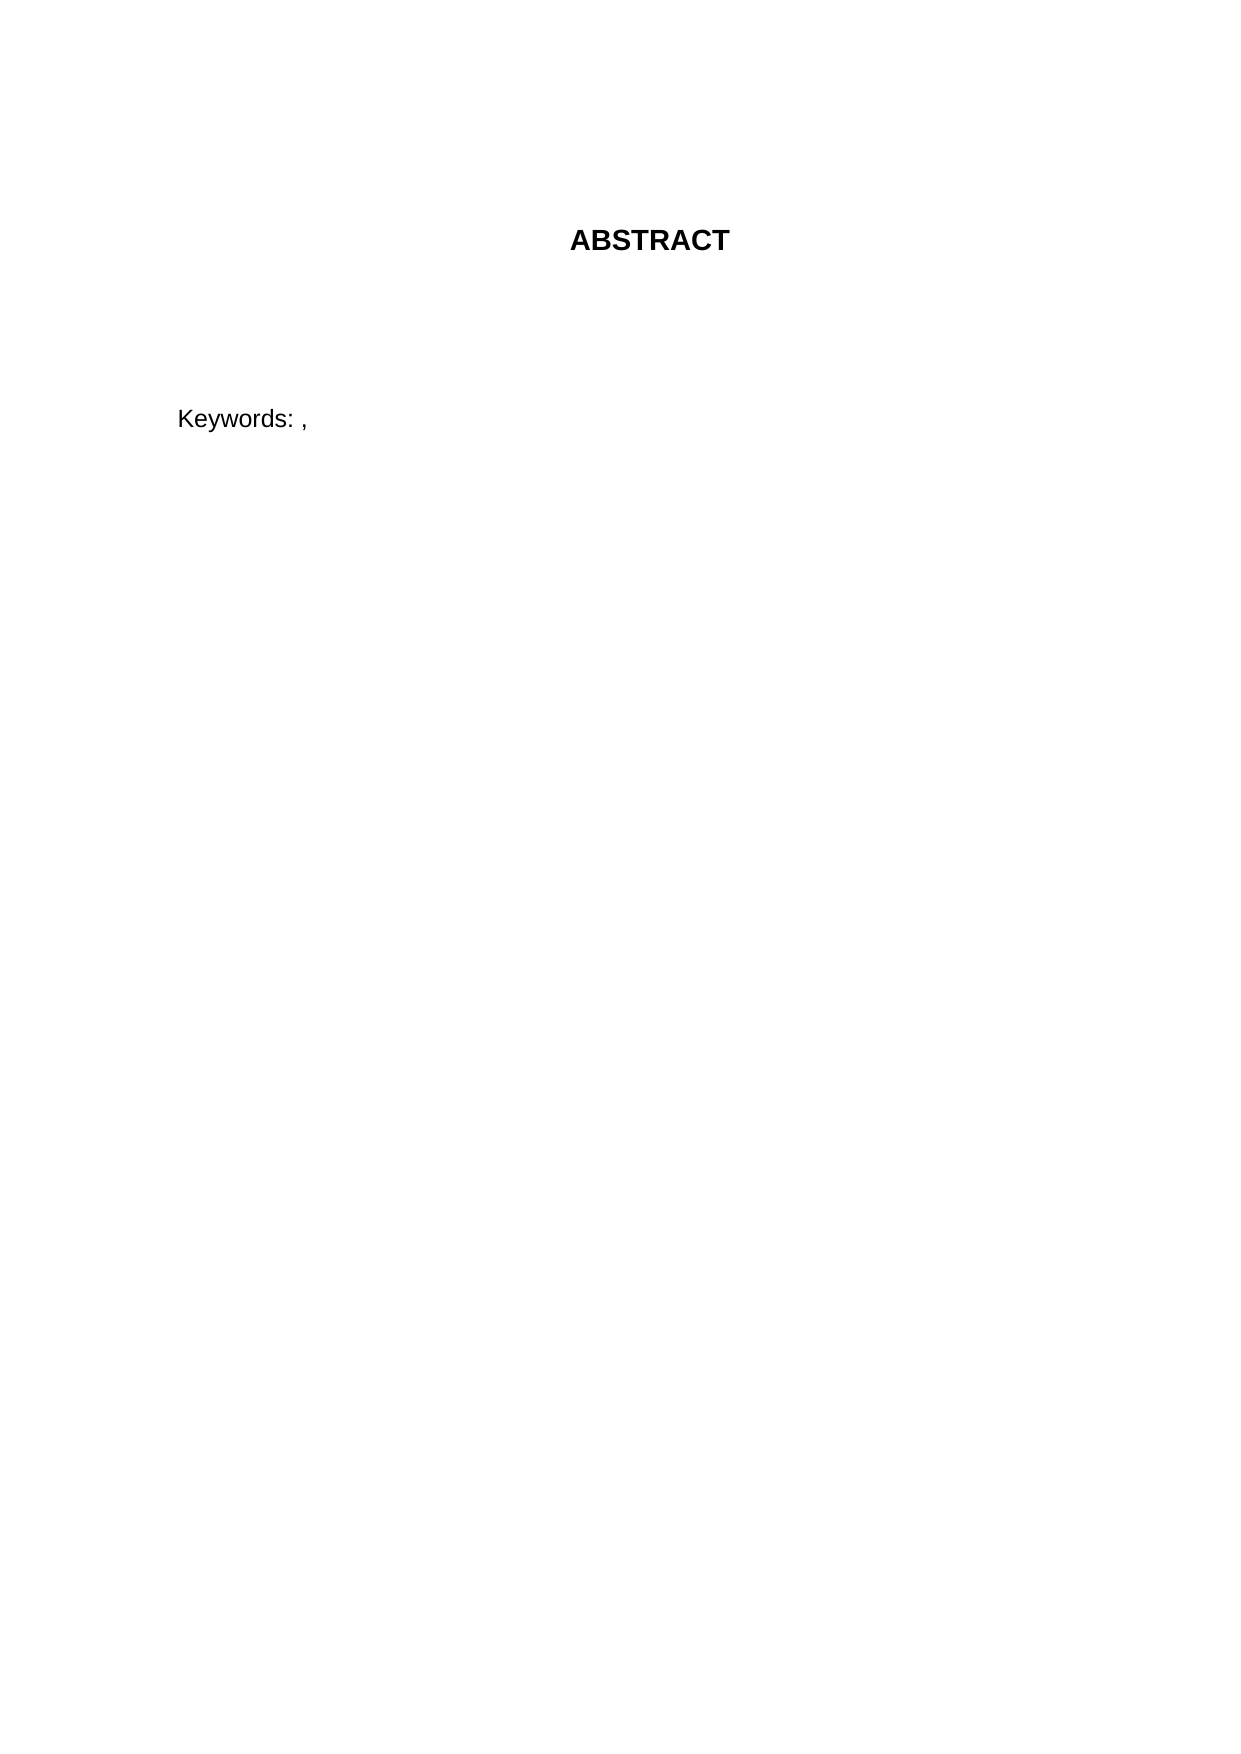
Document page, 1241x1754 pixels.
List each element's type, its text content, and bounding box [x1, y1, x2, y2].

text ABSTRACT [177, 223, 1122, 257]
text Keywords: , [177, 404, 1122, 433]
